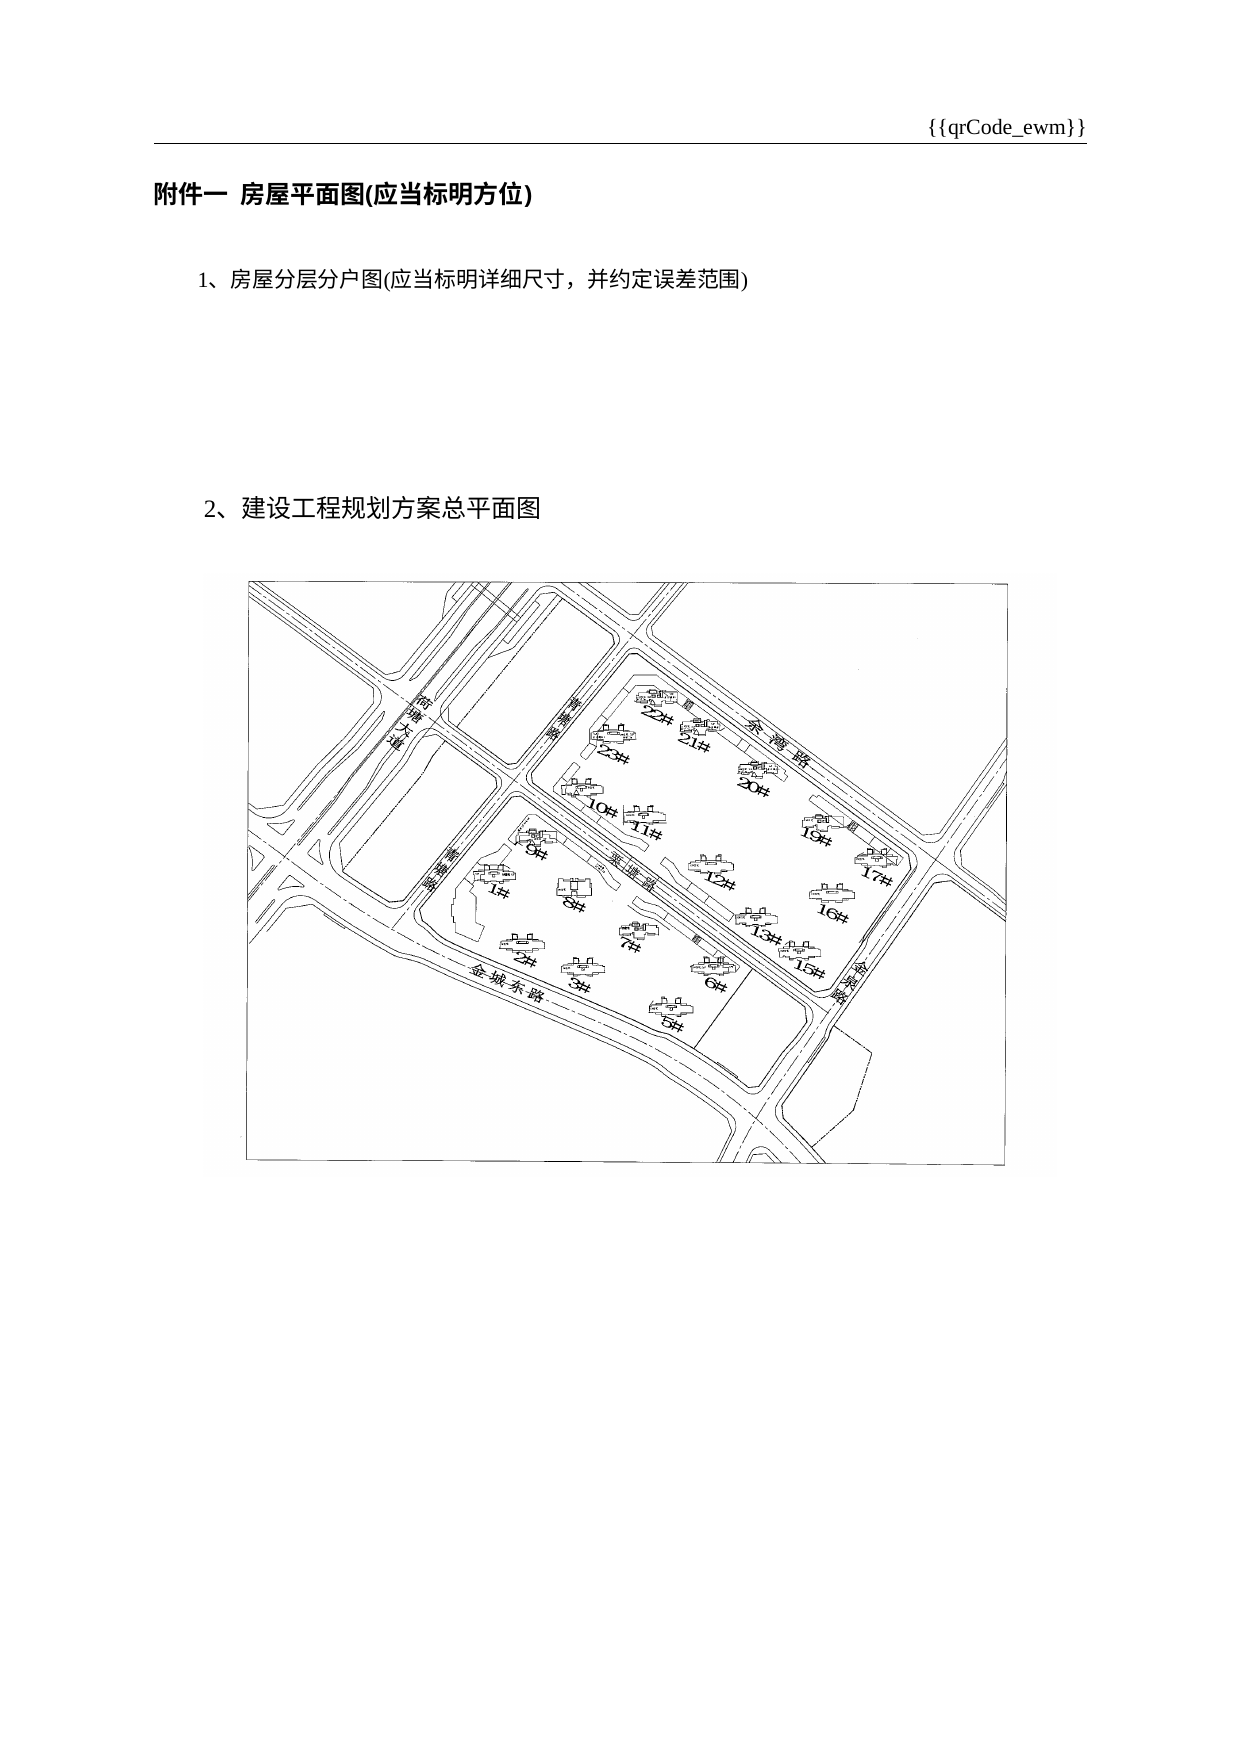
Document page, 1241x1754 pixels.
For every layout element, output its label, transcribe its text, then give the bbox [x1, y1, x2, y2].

text 签订地点：签订地点：附件一 房屋平面图(应当标明方位) [153, 161, 1087, 226]
picture [203, 573, 1057, 1177]
